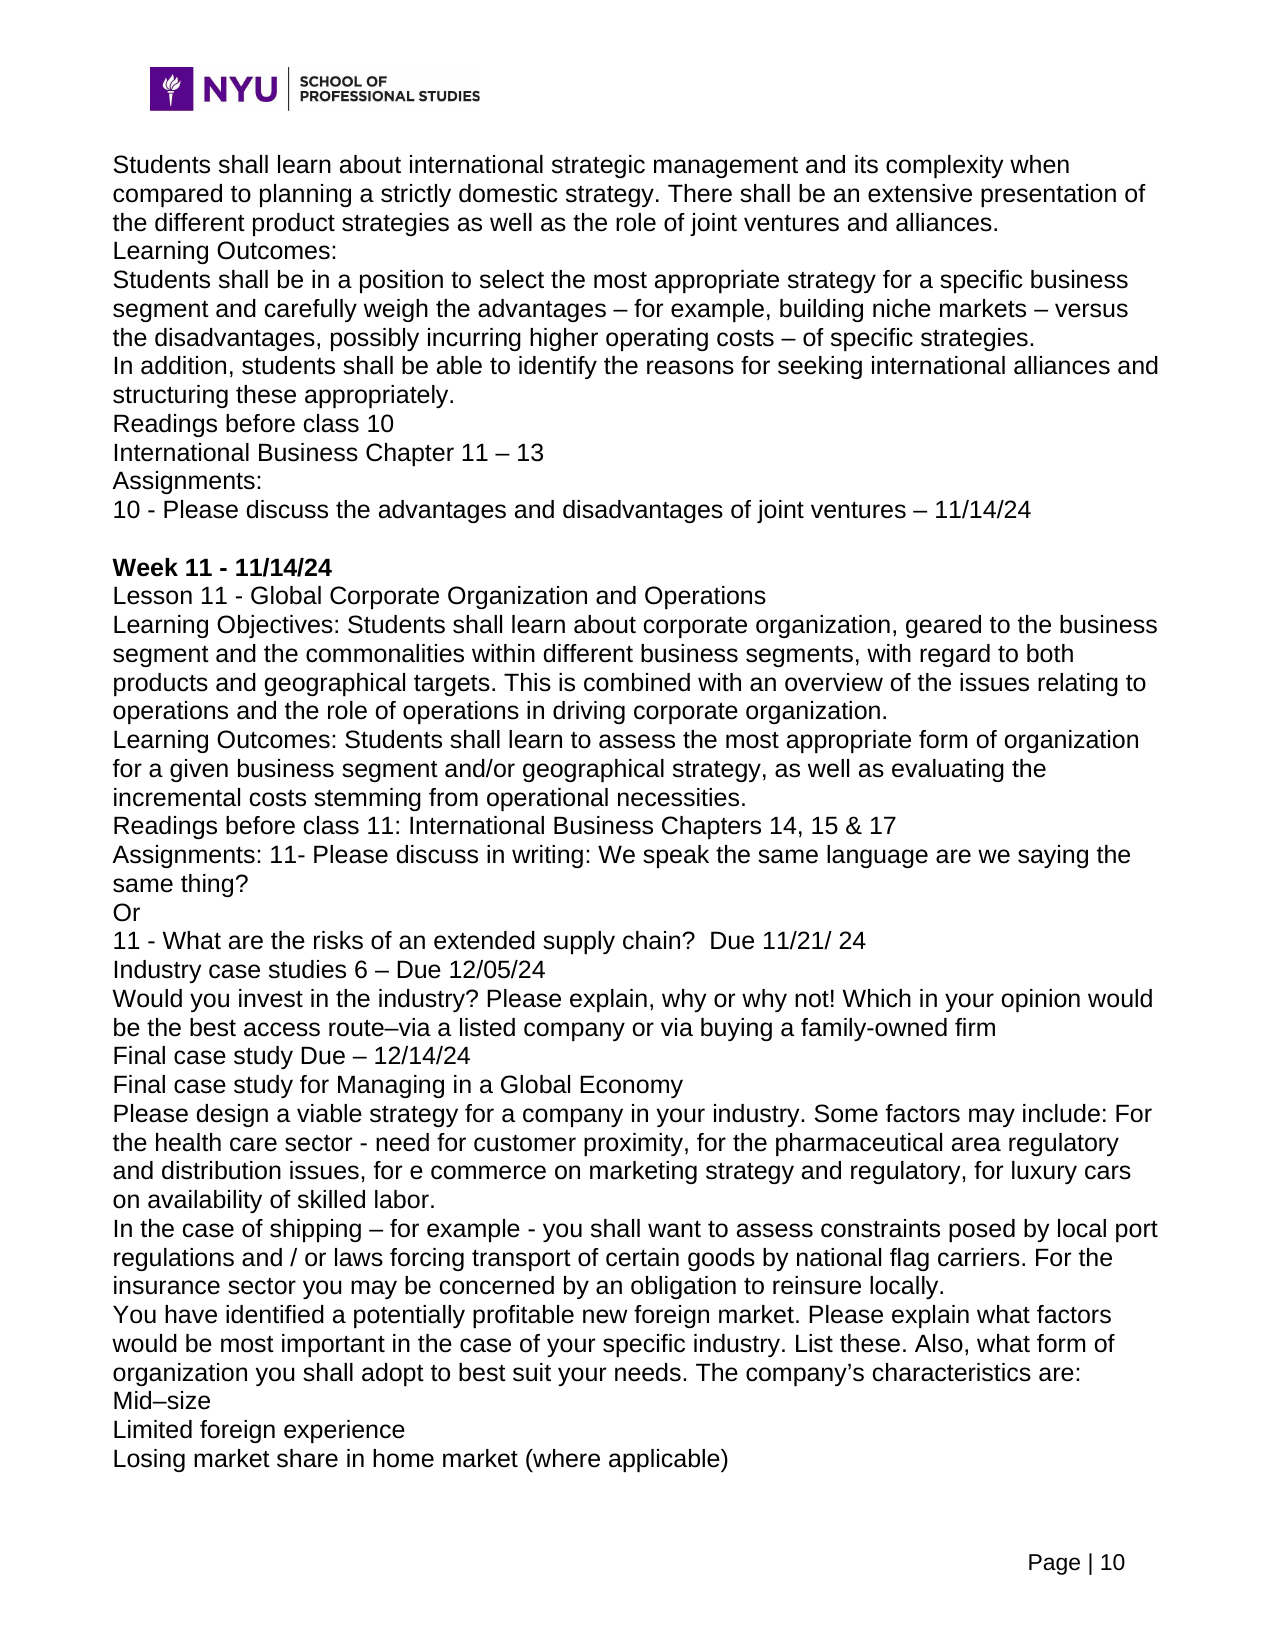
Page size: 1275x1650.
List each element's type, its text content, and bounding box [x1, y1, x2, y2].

picture [150, 67, 480, 111]
text You have identified a potentially profitable new foreign market. Please explain what factors would be most important in the case of your specific industry. List these. Also, what form of organization you shall adopt to best suit your needs. The company’s characteristics are: [112, 1300, 1162, 1386]
text In the case of shipping – for example - you shall want to assess constraints posed by local port regulations and / or laws forcing transport of certain goods by national flag carriers. For the insurance sector you may be concerned by an obligation to reinsure locally. [112, 1214, 1162, 1300]
text Students shall learn about international strategic management and its complexity when compared to planning a strictly domestic strategy. There shall be an extensive presentation of the different product strategies as well as the role of joint ventures and alliances. [112, 150, 1162, 236]
text Assignments: [112, 466, 1162, 495]
text Industry case studies 6 – Due 12/05/24 [112, 955, 1162, 984]
text Final case study for Managing in a Global Economy [112, 1070, 1162, 1099]
text Learning Objectives: Students shall learn about corporate organization, geared to the business segment and the commonalities within different business segments, with regard to both products and geographical targets. This is combined with an overview of the issues relating to operations and the role of operations in driving corporate organization. [112, 610, 1162, 725]
text Week 11 - 11/14/24 [112, 552, 1162, 581]
text Learning Outcomes: Students shall learn to assess the most appropriate form of organization for a given business segment and/or geographical strategy, as well as evaluating the incremental costs stemming from operational necessities. [112, 725, 1162, 811]
text Final case study Due – 12/14/24 [112, 1041, 1162, 1070]
text In addition, students shall be able to identify the reasons for seeking international alliances and structuring these appropriately. [112, 351, 1162, 409]
text Lesson 11 - Global Corporate Organization and Operations [112, 581, 1162, 610]
text Readings before class 10 [112, 409, 1162, 437]
text Readings before class 11: International Business Chapters 14, 15 & 17 [112, 811, 1162, 840]
text Mid–size [112, 1386, 1162, 1415]
text Please design a viable strategy for a company in your industry. Some factors may include: For the health care sector - need for customer proximity, for the pharmaceutical area regulatory and distribution issues, for e commerce on marketing strategy and regulatory, for luxury cars on availability of skilled labor. [112, 1099, 1162, 1214]
text Losing market share in home market (where applicable) [112, 1444, 1162, 1472]
text Students shall be in a position to select the most appropriate strategy for a specific business segment and carefully weigh the advantages – for example, building niche markets – versus the disadvantages, possibly incurring higher operating costs – of specific strategies. [112, 265, 1162, 351]
text Or [112, 897, 1162, 926]
text 11 - What are the risks of an extended supply chain? Due 11/21/ 24 [112, 926, 1162, 955]
text International Business Chapter 11 – 13 [112, 437, 1162, 466]
text Limited foreign experience [112, 1415, 1162, 1444]
text Would you invest in the industry? Please explain, why or why not! Which in your opinion would be the best access route–via a listed company or via buying a family-owned firm [112, 984, 1162, 1041]
text Learning Outcomes: [112, 236, 1162, 265]
text Assignments: 11- Please discuss in writing: We speak the same language are we saying the same thing? [112, 840, 1162, 897]
text 10 - Please discuss the advantages and disadvantages of joint ventures – 11/14/24 [112, 495, 1162, 524]
